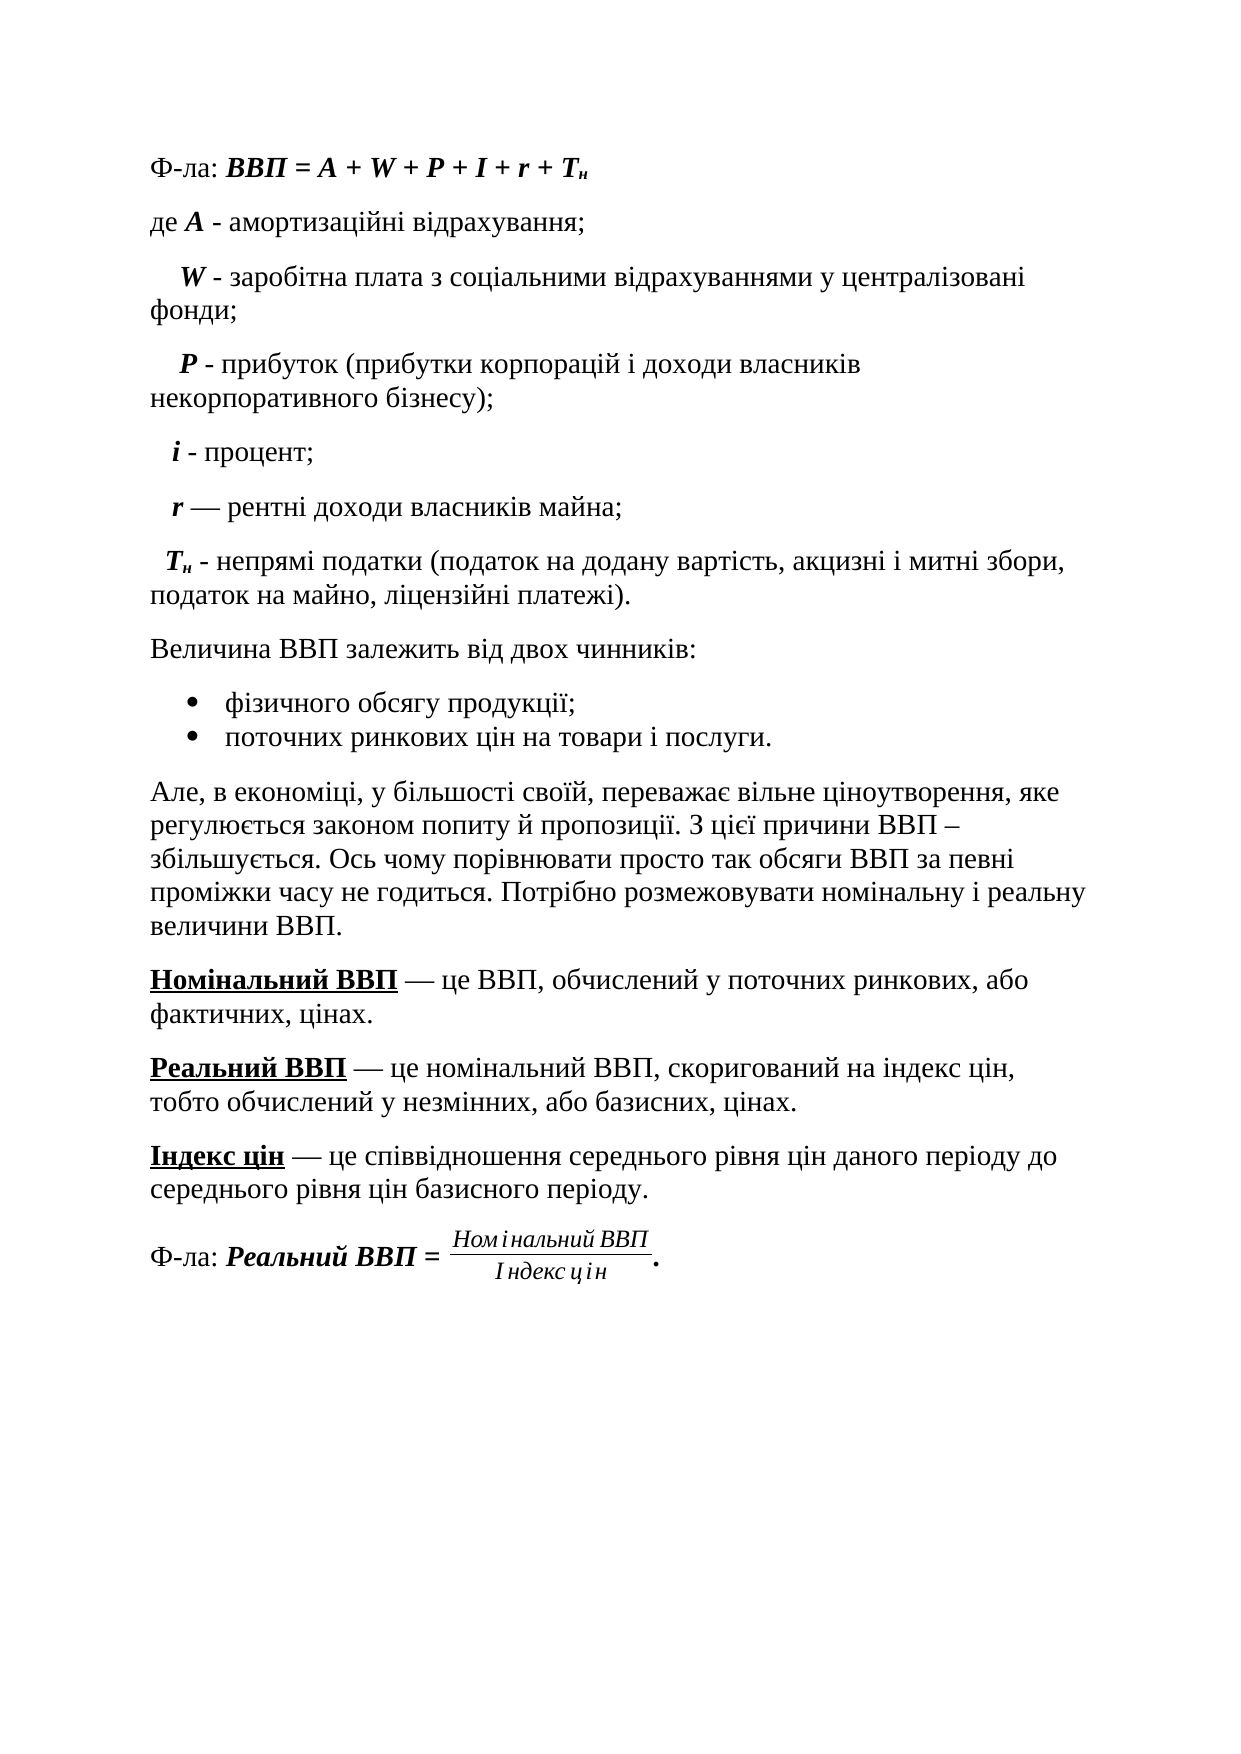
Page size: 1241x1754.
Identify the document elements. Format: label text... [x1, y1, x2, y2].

text Тн - непрямі податки (податок на додану вартість, акцизні і митні збори, податок на майно, ліцензійні платежі). [150, 543, 1090, 610]
text Величина ВВП залежить від двох чинників: [150, 631, 1090, 665]
list поточних ринкових цін на товари і послуги. [187, 719, 1090, 753]
text Р - прибуток (прибутки корпорацій і доходи власників некорпоративного бізнесу); [150, 347, 1090, 414]
text Реальний ВВП — це номінальний ВВП, скоригований на індекс цін, тобто обчислений у незмінних, або базисних, цінах. [150, 1050, 1090, 1117]
text Ф-ла: ВВП = А + W + P + I + r + Tн [150, 150, 1090, 183]
text r — рентні доходи власників майна; [150, 489, 1090, 522]
text i - процент; [150, 434, 1090, 468]
text де А - амортизаційні відрахування; [150, 204, 1090, 238]
text Ф-ла: Реальний ВВП = . [150, 1226, 1090, 1285]
list фізичного обсягу продукції; [187, 686, 1090, 719]
text Але, в економiцi, у бiльшостi своїй, переважає вільне ціноутворення, яке регулюється законом попиту й пропозиції. З цiєї причини ВВП – збiльшується. Ось чому порівнювати просто так обсяги ВВП за певні проміжки часу не годиться. Потрібно розмежовувати номінальну і реальну величини ВВП. [150, 774, 1090, 941]
text Номінальний ВВП — це ВВП, обчислений у поточних ринкових, або фактичних, цінах. [150, 962, 1090, 1029]
text Індекс цін — це співвідношення середнього рівня цін даного періоду до середнього рівня цін базисного періоду. [150, 1138, 1090, 1205]
text W - заробітна плата з соціальними відрахуваннями у централізовані фонди; [150, 259, 1090, 326]
